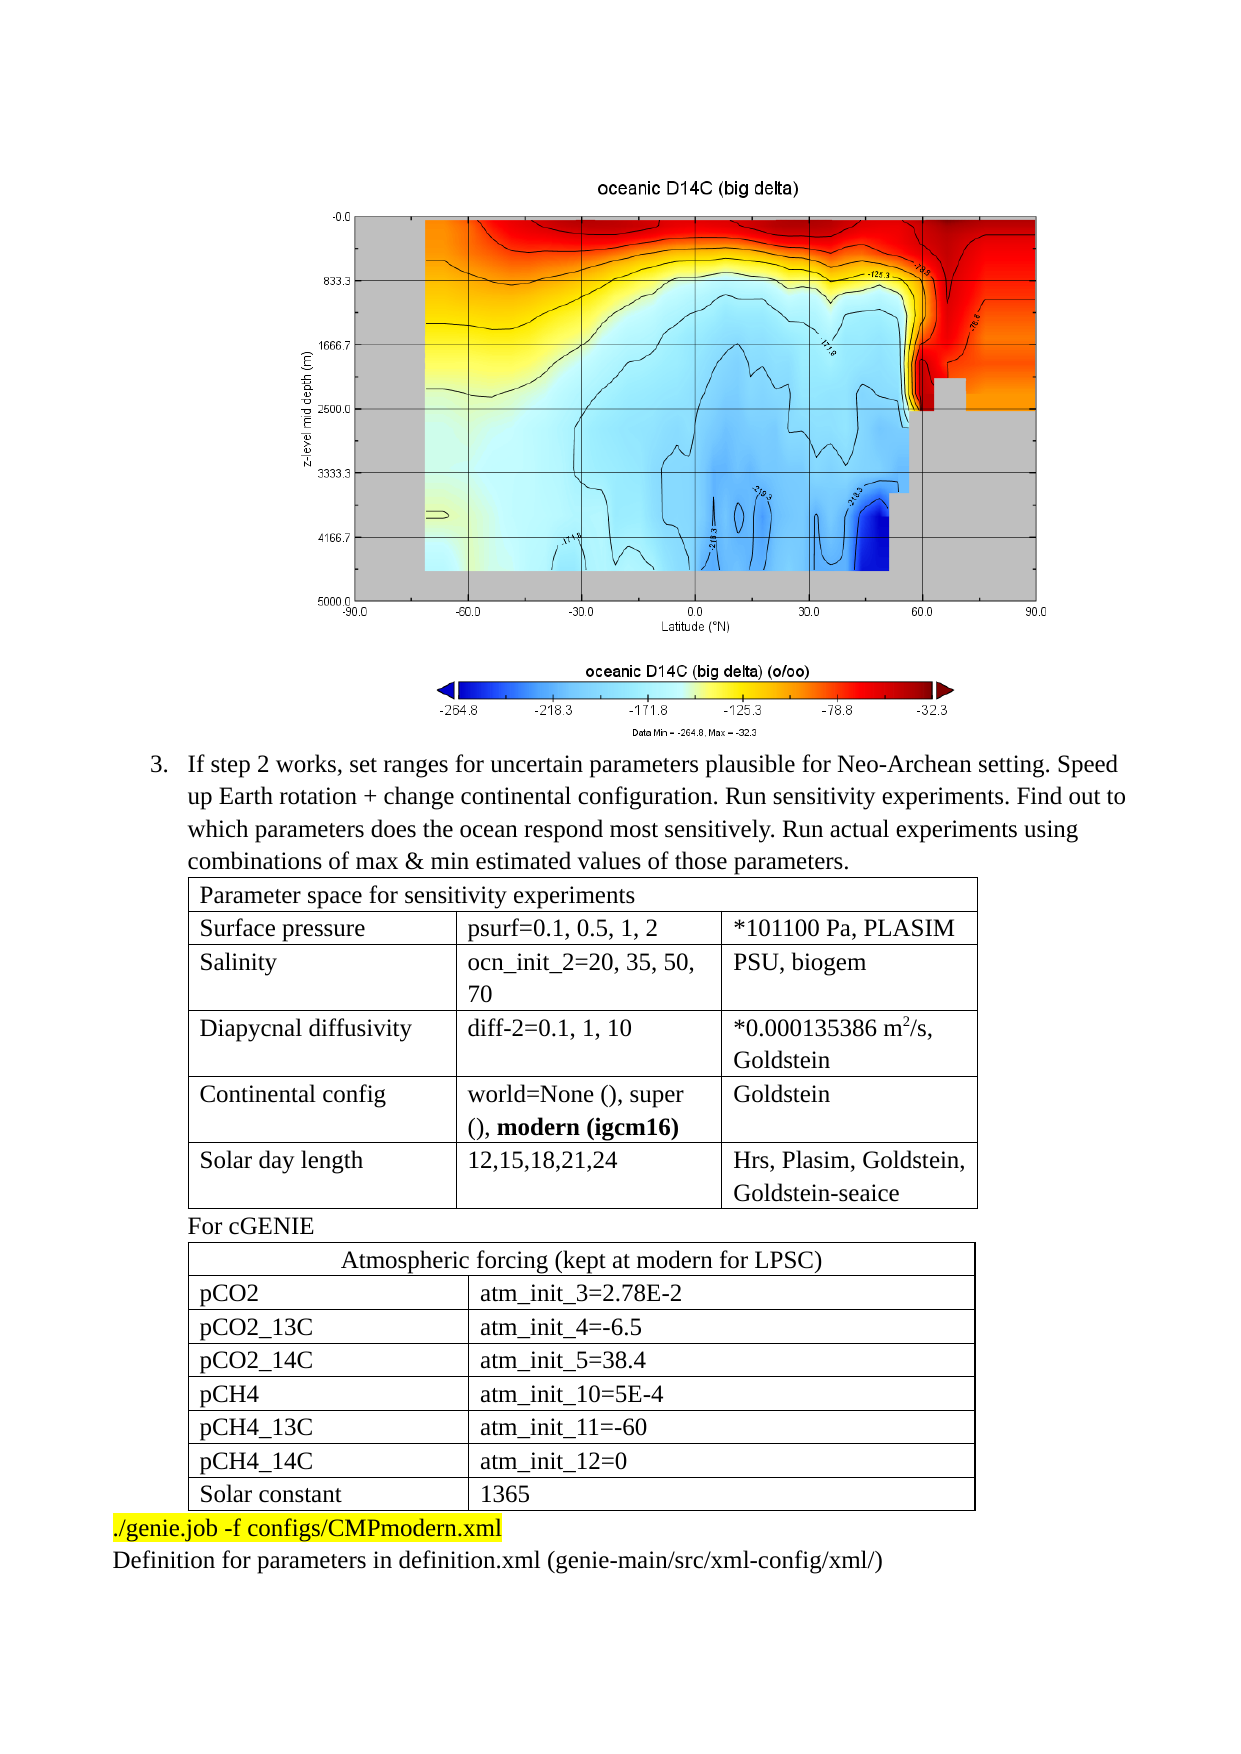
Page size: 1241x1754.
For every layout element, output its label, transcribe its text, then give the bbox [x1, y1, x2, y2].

table_cell Goldstein [722, 1077, 977, 1142]
table_header Atmospheric forcing (kept at modern for LPSC) [189, 1243, 974, 1275]
table_cell diff-2=0.1, 1, 10 [457, 1011, 721, 1076]
table_cell atm_init_3=2.78E-2 [469, 1276, 974, 1309]
table_cell pCH4 [189, 1377, 468, 1409]
table_cell Solar constant [189, 1478, 468, 1510]
table_cell atm_init_5=38.4 [469, 1344, 974, 1376]
table_cell pCO2 [189, 1276, 468, 1309]
table_cell Hrs, Plasim, Goldstein, Goldstein-seaice [722, 1143, 977, 1208]
table_cell 12,15,18,21,24 [457, 1143, 721, 1208]
table_cell atm_init_11=-60 [469, 1411, 974, 1443]
text ./genie.job -f configs/CMPmodern.xml [112, 1511, 1128, 1544]
table_cell atm_init_10=5E-4 [469, 1377, 974, 1409]
text Definition for parameters in definition.xml (genie-main/src/xml-config/xml/) [112, 1544, 1128, 1576]
table_cell atm_init_12=0 [469, 1444, 974, 1477]
list For cGENIE [187, 1209, 1128, 1242]
table_cell *101100 Pa, PLASIM [722, 912, 977, 944]
table_cell Diapycnal diffusivity [189, 1011, 456, 1076]
table_cell ocn_init_2=20, 35, 50, 70 [457, 945, 721, 1010]
table_cell Surface pressure [189, 912, 456, 944]
table_cell PSU, biogem [722, 945, 977, 1010]
table_cell atm_init_4=-6.5 [469, 1310, 974, 1342]
table_cell psurf=0.1, 0.5, 1, 2 [457, 912, 721, 944]
table_cell Continental config [189, 1077, 456, 1142]
picture [262, 162, 1128, 744]
table_cell 1365 [469, 1478, 974, 1510]
table_cell pCO2_13C [189, 1310, 468, 1342]
table_cell world=None (), super (), modern (igcm16) [457, 1077, 721, 1142]
table_cell pCO2_14C [189, 1344, 468, 1376]
table_cell Solar day length [189, 1143, 456, 1208]
list If step 2 works, set ranges for uncertain parameters plausible for Neo-Archean setting. Speed up Earth rotation + change continental configuration. Run sensitivity experiments. Find out to which parameters does the ocean respond most sensitively. Run actual experiments using combinations of max & min estimated values of those parameters. [150, 747, 1128, 877]
table_cell *0.000135386 m2/s, Goldstein [722, 1011, 977, 1076]
table_cell pCH4_13C [189, 1411, 468, 1443]
table_cell pCH4_14C [189, 1444, 468, 1477]
table_header Parameter space for sensitivity experiments [189, 878, 977, 911]
table_cell Salinity [189, 945, 456, 1010]
